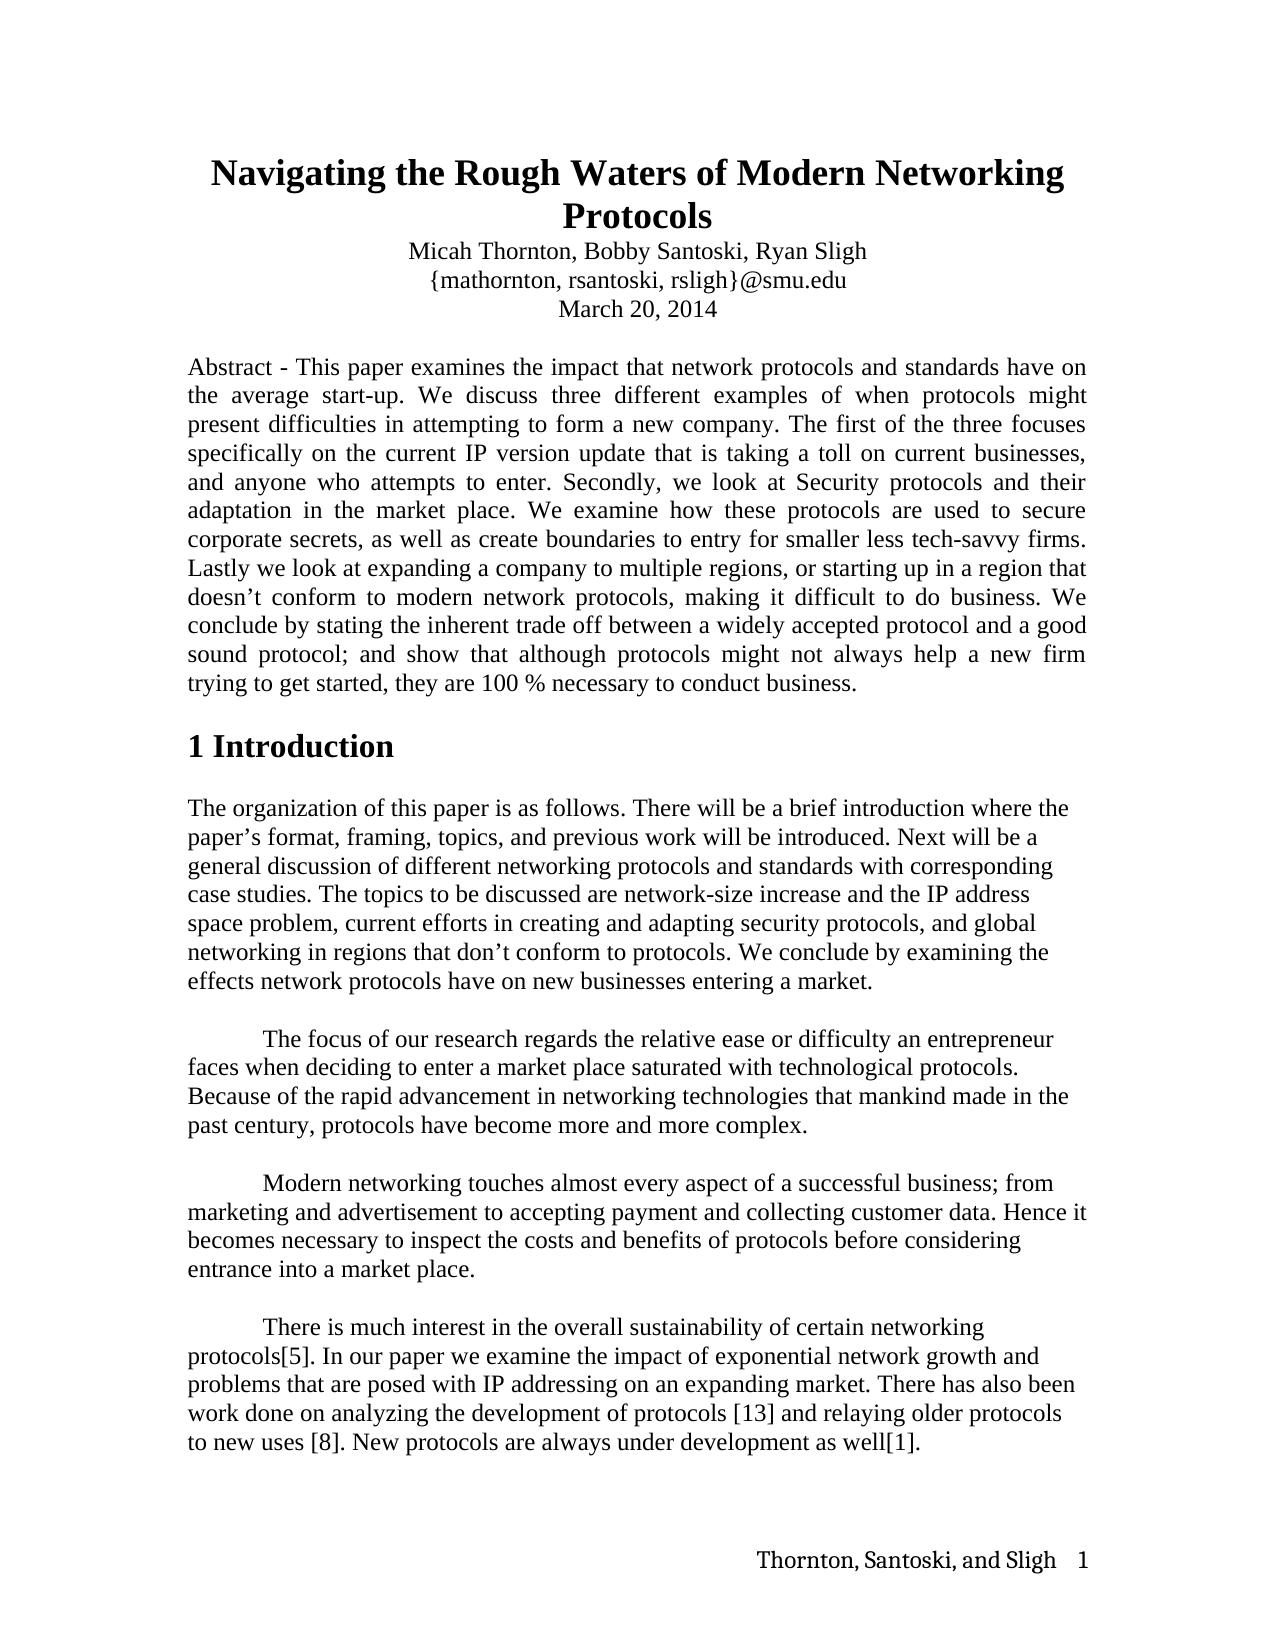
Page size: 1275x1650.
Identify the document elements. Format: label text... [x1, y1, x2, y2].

text Navigating the Rough Waters of Modern Networking Protocols [187, 150, 1087, 236]
text 1 Introduction [187, 726, 1087, 764]
text There is much interest in the overall sustainability of certain networking protocols[5]. In our paper we examine the impact of exponential network growth and problems that are posed with IP addressing on an expanding market. There has also been work done on analyzing the development of protocols [13] and relaying older protocols to new uses [8]. New protocols are always under development as well[1]. [187, 1312, 1087, 1456]
text Modern networking touches almost every aspect of a successful business; from marketing and advertisement to accepting payment and collecting customer data. Hence it becomes necessary to inspect the costs and benefits of protocols before considering entrance into a market place. [187, 1168, 1087, 1283]
text The organization of this paper is as follows. There will be a brief introduction where the paper’s format, framing, topics, and previous work will be introduced. Next will be a general discussion of different networking protocols and standards with corresponding case studies. The topics to be discussed are network-size increase and the IP address space problem, current efforts in creating and adapting security protocols, and global networking in regions that don’t conform to protocols. We conclude by examining the effects network protocols have on new businesses entering a market. [187, 793, 1087, 994]
text {mathornton, rsantoski, rsligh}@smu.edu [187, 265, 1087, 294]
text Abstract - This paper examines the impact that network protocols and standards have on the average start-up. We discuss three different examples of when protocols might present difficulties in attempting to form a new company. The first of the three focuses specifically on the current IP version update that is taking a toll on current businesses, and anyone who attempts to enter. Secondly, we look at Security protocols and their adaptation in the market place. We examine how these protocols are used to secure corporate secrets, as well as create boundaries to entry for smaller less tech-savvy firms. Lastly we look at expanding a company to multiple regions, or starting up in a region that doesn’t conform to modern network protocols, making it difficult to do business. We conclude by stating the inherent trade off between a widely accepted protocol and a good sound protocol; and show that although protocols might not always help a new firm trying to get started, they are 100 % necessary to conduct business. [187, 352, 1087, 697]
text March 20, 2014 [187, 294, 1087, 322]
text The focus of our research regards the relative ease or difficulty an entrepreneur faces when deciding to enter a market place saturated with technological protocols. Because of the rapid advancement in networking technologies that mankind made in the past century, protocols have become more and more complex. [187, 1024, 1087, 1139]
text Micah Thornton, Bobby Santoski, Ryan Sligh [187, 236, 1087, 265]
